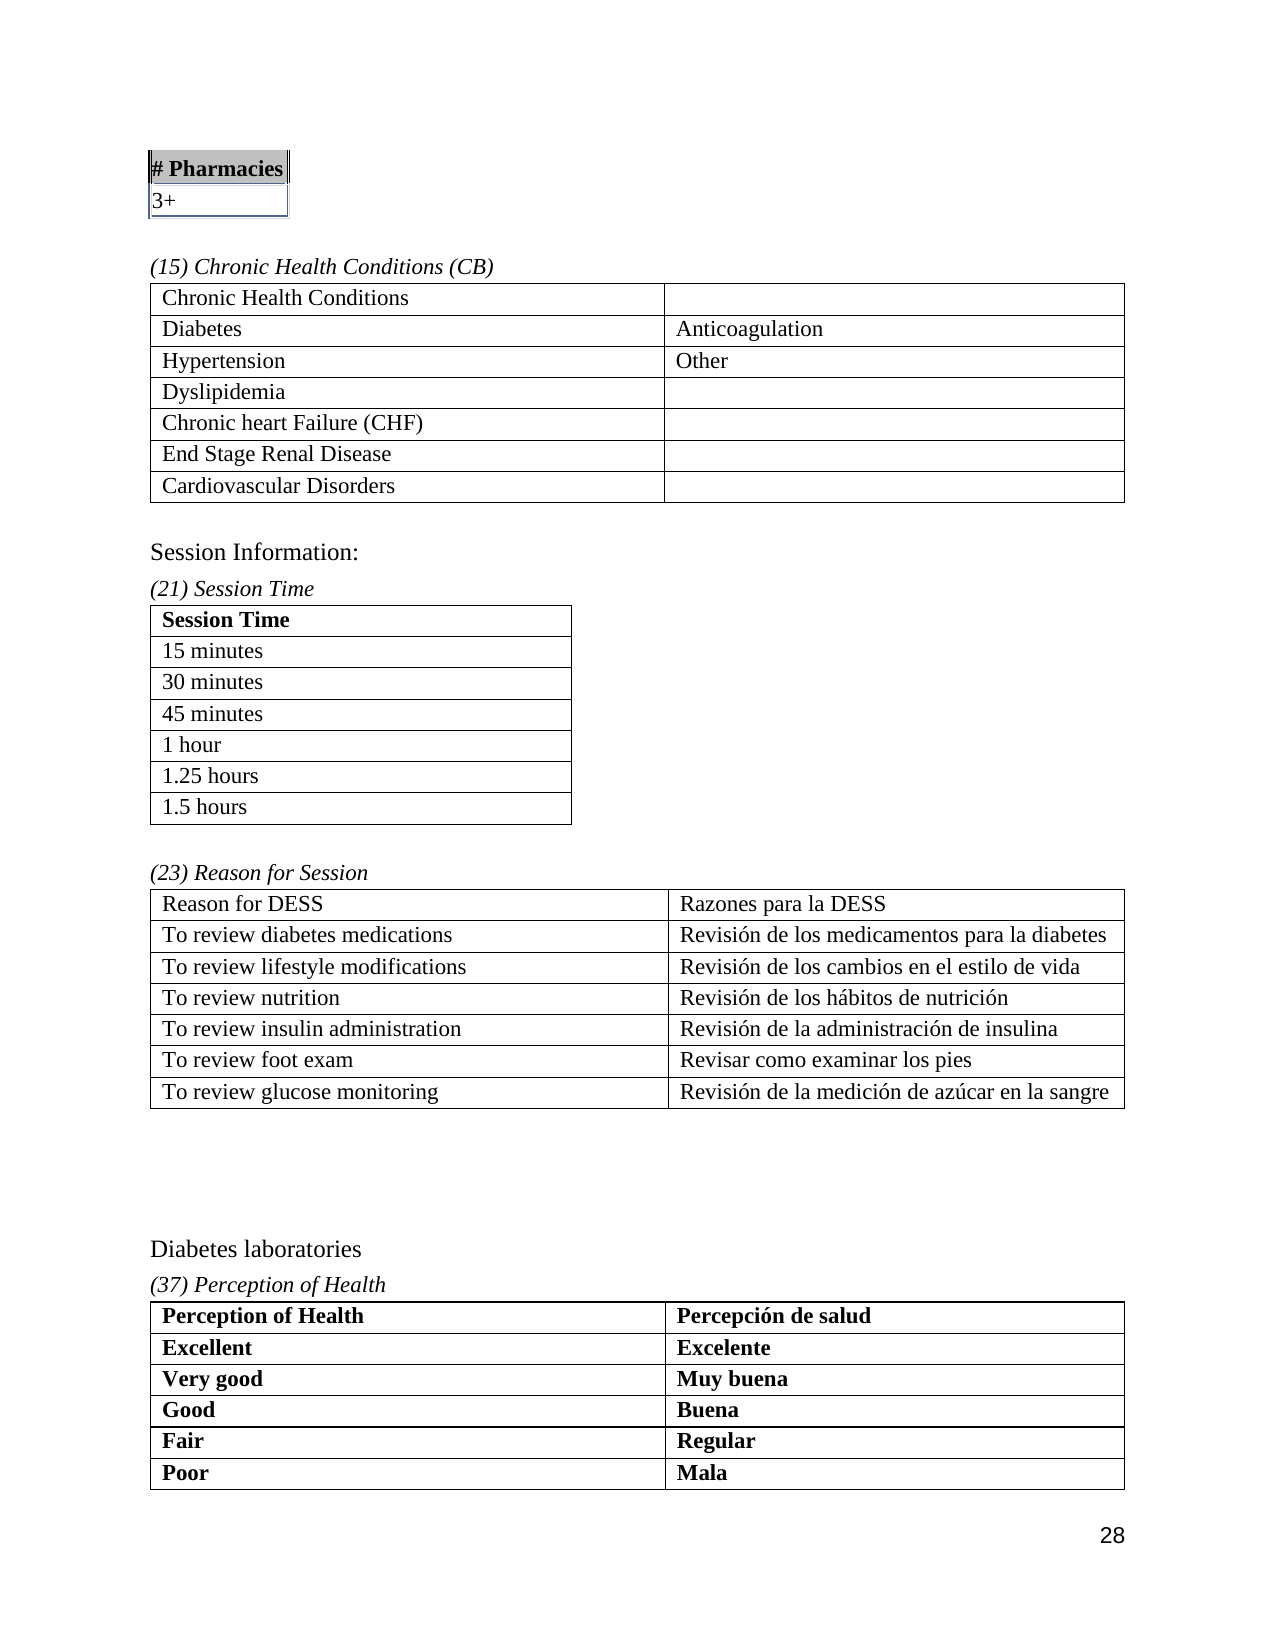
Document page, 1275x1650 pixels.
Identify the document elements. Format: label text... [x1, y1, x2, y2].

table_cell To review lifestyle modifications [151, 953, 668, 983]
table_header Razones para la DESS [669, 890, 1124, 920]
table_cell To review foot exam [151, 1046, 668, 1077]
table_cell Other [665, 347, 1124, 377]
table_cell 1.5 hours [151, 793, 571, 823]
table_cell Excellent [151, 1334, 665, 1364]
table_cell Diabetes [151, 316, 664, 346]
table_cell Mala [666, 1459, 1124, 1489]
table_cell # Pharmacies [152, 150, 287, 183]
table_cell Revisar como examinar los pies [669, 1046, 1124, 1077]
subtitle (37) Perception of Health [150, 1271, 1125, 1297]
table_cell Revisión de los medicamentos para la diabetes [669, 921, 1124, 952]
table_cell 3+ [150, 183, 288, 215]
table_cell Dyslipidemia [151, 378, 664, 408]
table_cell Cardiovascular Disorders [151, 472, 664, 502]
subtitle (21) Session Time [150, 574, 1125, 601]
table_header [665, 284, 1124, 314]
table_cell Excelente [666, 1334, 1124, 1364]
subtitle Session Information: [150, 537, 1125, 566]
subtitle (23) Reason for Session [150, 859, 1125, 885]
table_cell 15 minutes [151, 637, 571, 667]
table_cell 1.25 hours [151, 762, 571, 792]
table_cell Revisión de los hábitos de nutrición [669, 984, 1124, 1014]
table_cell 1 hour [151, 731, 571, 761]
table_cell End Stage Renal Disease [151, 441, 664, 471]
table_cell [665, 409, 1124, 439]
table_header Session Time [151, 606, 571, 636]
table_cell [665, 378, 1124, 408]
table_cell Hypertension [151, 347, 664, 377]
subtitle Diabetes laboratories [150, 1234, 1125, 1263]
table_header Perception of Health [151, 1303, 665, 1333]
table_cell To review glucose monitoring [151, 1078, 668, 1108]
table_cell Good [151, 1396, 665, 1426]
table_cell [665, 472, 1124, 502]
table_cell Chronic heart Failure (CHF) [151, 409, 664, 439]
table_cell To review diabetes medications [151, 921, 668, 952]
table_cell Very good [151, 1365, 665, 1395]
table_cell [665, 441, 1124, 471]
table_cell Anticoagulation [665, 316, 1124, 346]
table_cell Fair [151, 1428, 665, 1458]
table_cell 30 minutes [151, 668, 571, 698]
table_cell Poor [151, 1459, 665, 1489]
table_cell Regular [666, 1428, 1124, 1458]
table_cell Muy buena [666, 1365, 1124, 1395]
table_cell 45 minutes [151, 700, 571, 730]
table_cell Revisión de la administración de insulina [669, 1015, 1124, 1045]
subtitle (15) Chronic Health Conditions (CB) [150, 253, 1125, 279]
table_cell Revisión de la medición de azúcar en la sangre [669, 1078, 1124, 1108]
table_header Percepción de salud [666, 1303, 1124, 1333]
table_cell Revisión de los cambios en el estilo de vida [669, 953, 1124, 983]
table_cell To review insulin administration [151, 1015, 668, 1045]
table_header Reason for DESS [151, 890, 668, 920]
table_header Chronic Health Conditions [151, 284, 664, 314]
table_cell To review nutrition [151, 984, 668, 1014]
table_cell Buena [666, 1396, 1124, 1426]
